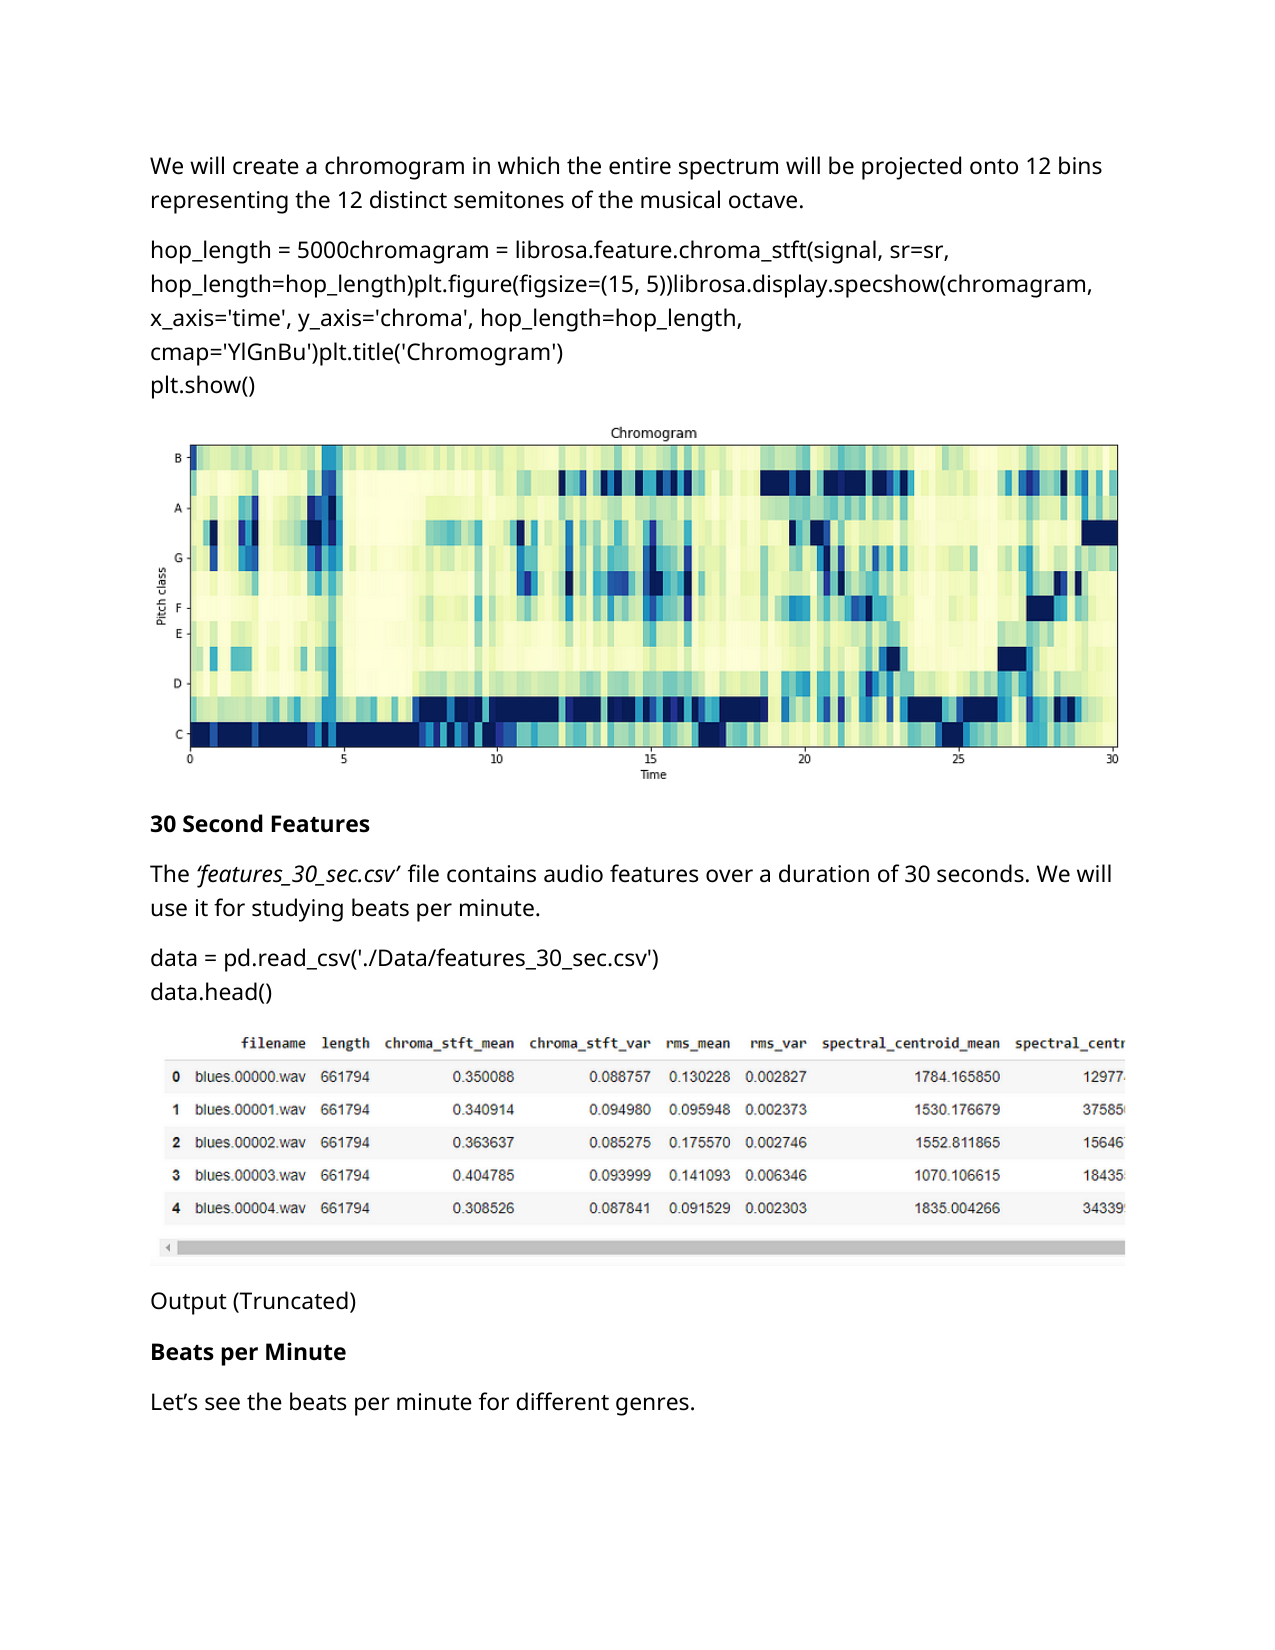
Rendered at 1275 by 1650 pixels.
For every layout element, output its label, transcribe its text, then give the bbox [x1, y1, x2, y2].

text Beats per Minute [150, 1336, 1125, 1367]
text Let’s see the beats per minute for different genres. [150, 1386, 1125, 1417]
text data = pd.read_csv('./Data/features_30_sec.csv') data.head() [150, 942, 1125, 1007]
text The ‘features_30_sec.csv’ file contains audio features over a duration of 30 seconds. We will use it for studying beats per minute. [150, 858, 1125, 923]
text Output (Truncated) [150, 1285, 1125, 1316]
text 30 Second Features [150, 808, 1125, 839]
picture [150, 1026, 1125, 1266]
text We will create a chromogram in which the entire spectrum will be projected onto 12 bins representing the 12 distinct semitones of the musical octave. [150, 150, 1125, 215]
picture [150, 419, 1125, 789]
text hop_length = 5000chromagram = librosa.feature.chroma_stft(signal, sr=sr, hop_length=hop_length)plt.figure(figsize=(15, 5))librosa.display.specshow(chromagram, x_axis='time', y_axis='chroma', hop_length=hop_length, cmap='YlGnBu')plt.title('Chromogram') plt.show() [150, 234, 1125, 400]
